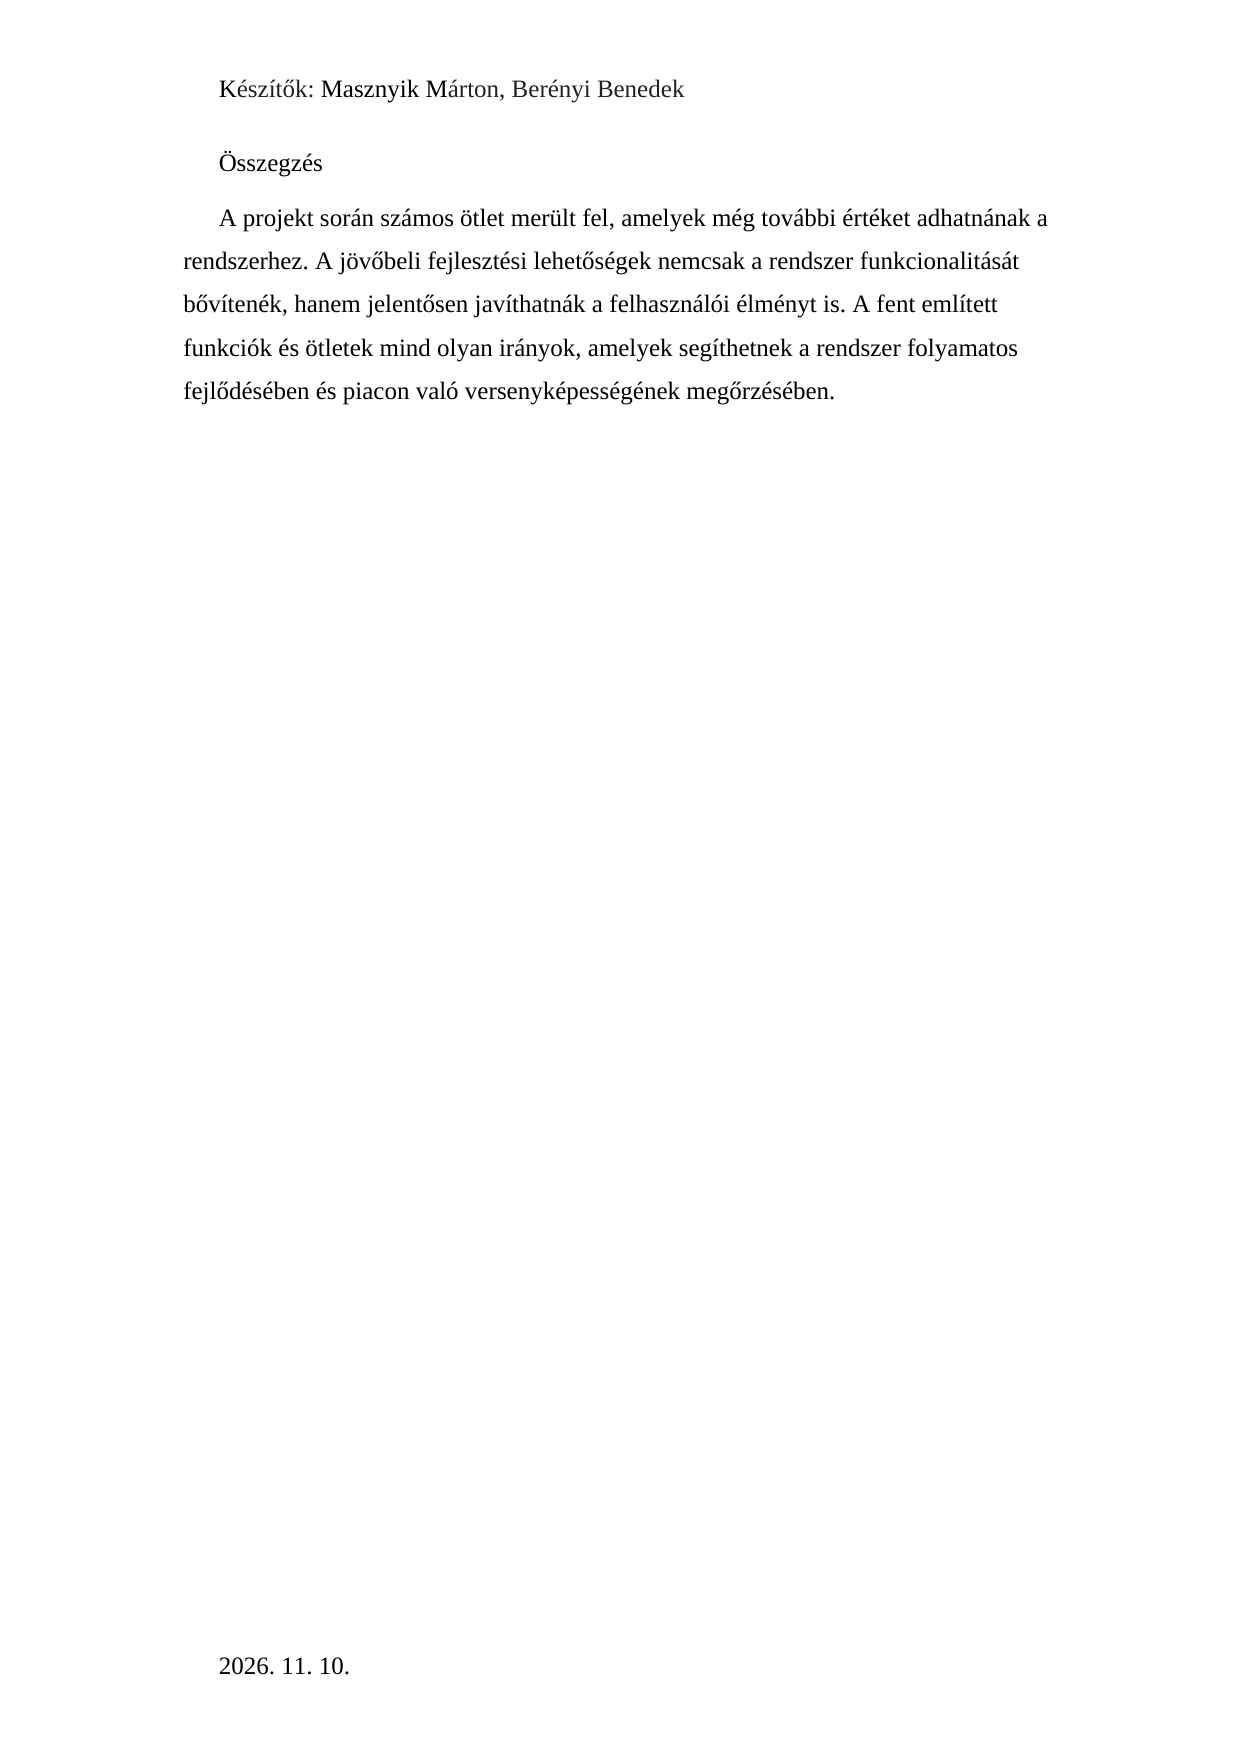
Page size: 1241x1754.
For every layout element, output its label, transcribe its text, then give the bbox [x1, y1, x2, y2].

text A projekt során számos ötlet merült fel, amelyek még további értéket adhatnának a rendszerhez. A jövőbeli fejlesztési lehetőségek nemcsak a rendszer funkcionalitását bővítenék, hanem jelentősen javíthatnák a felhasználói élményt is. A fent említett funkciók és ötletek mind olyan irányok, amelyek segíthetnek a rendszer folyamatos fejlődésében és piacon való versenyképességének megőrzésében. [183, 203, 1092, 404]
text Összegzés [183, 148, 1092, 176]
